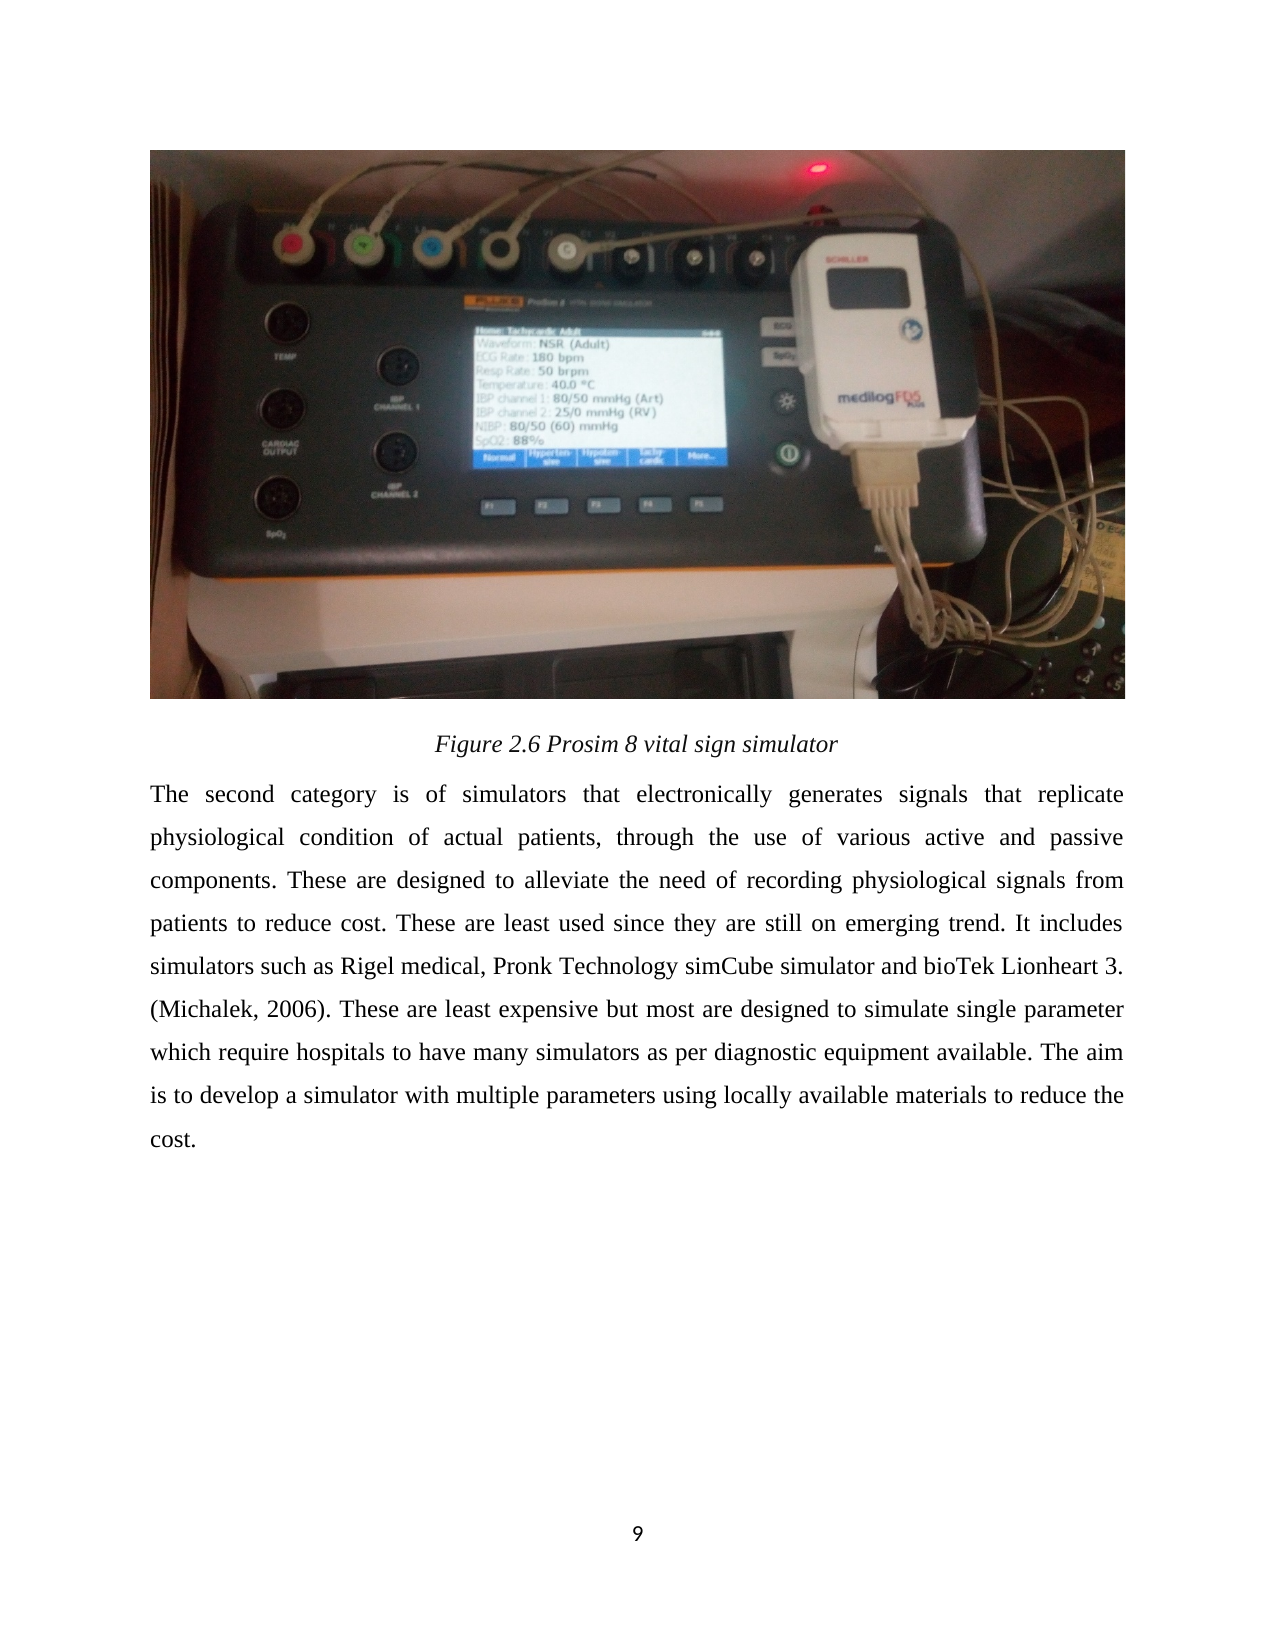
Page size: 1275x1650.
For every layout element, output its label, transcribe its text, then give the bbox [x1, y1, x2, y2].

picture [150, 150, 1125, 699]
text Figure 2.6 Prosim 8 vital sign simulator [150, 729, 1125, 758]
text The second category is of simulators that electronically generates signals that replicate physiological condition of actual patients, through the use of various active and passive components. These are designed to alleviate the need of recording physiological signals from patients to reduce cost. These are least used since they are still on emerging trend. It includes simulators such as Rigel medical, Pronk Technology simCube simulator and bioTek Lionheart 3.. These are least expensive but most are designed to simulate single parameter which require hospitals to have many simulators as per diagnostic equipment available. The aim is to develop a simulator with multiple parameters using locally available materials to reduce the cost. [150, 779, 1125, 1152]
